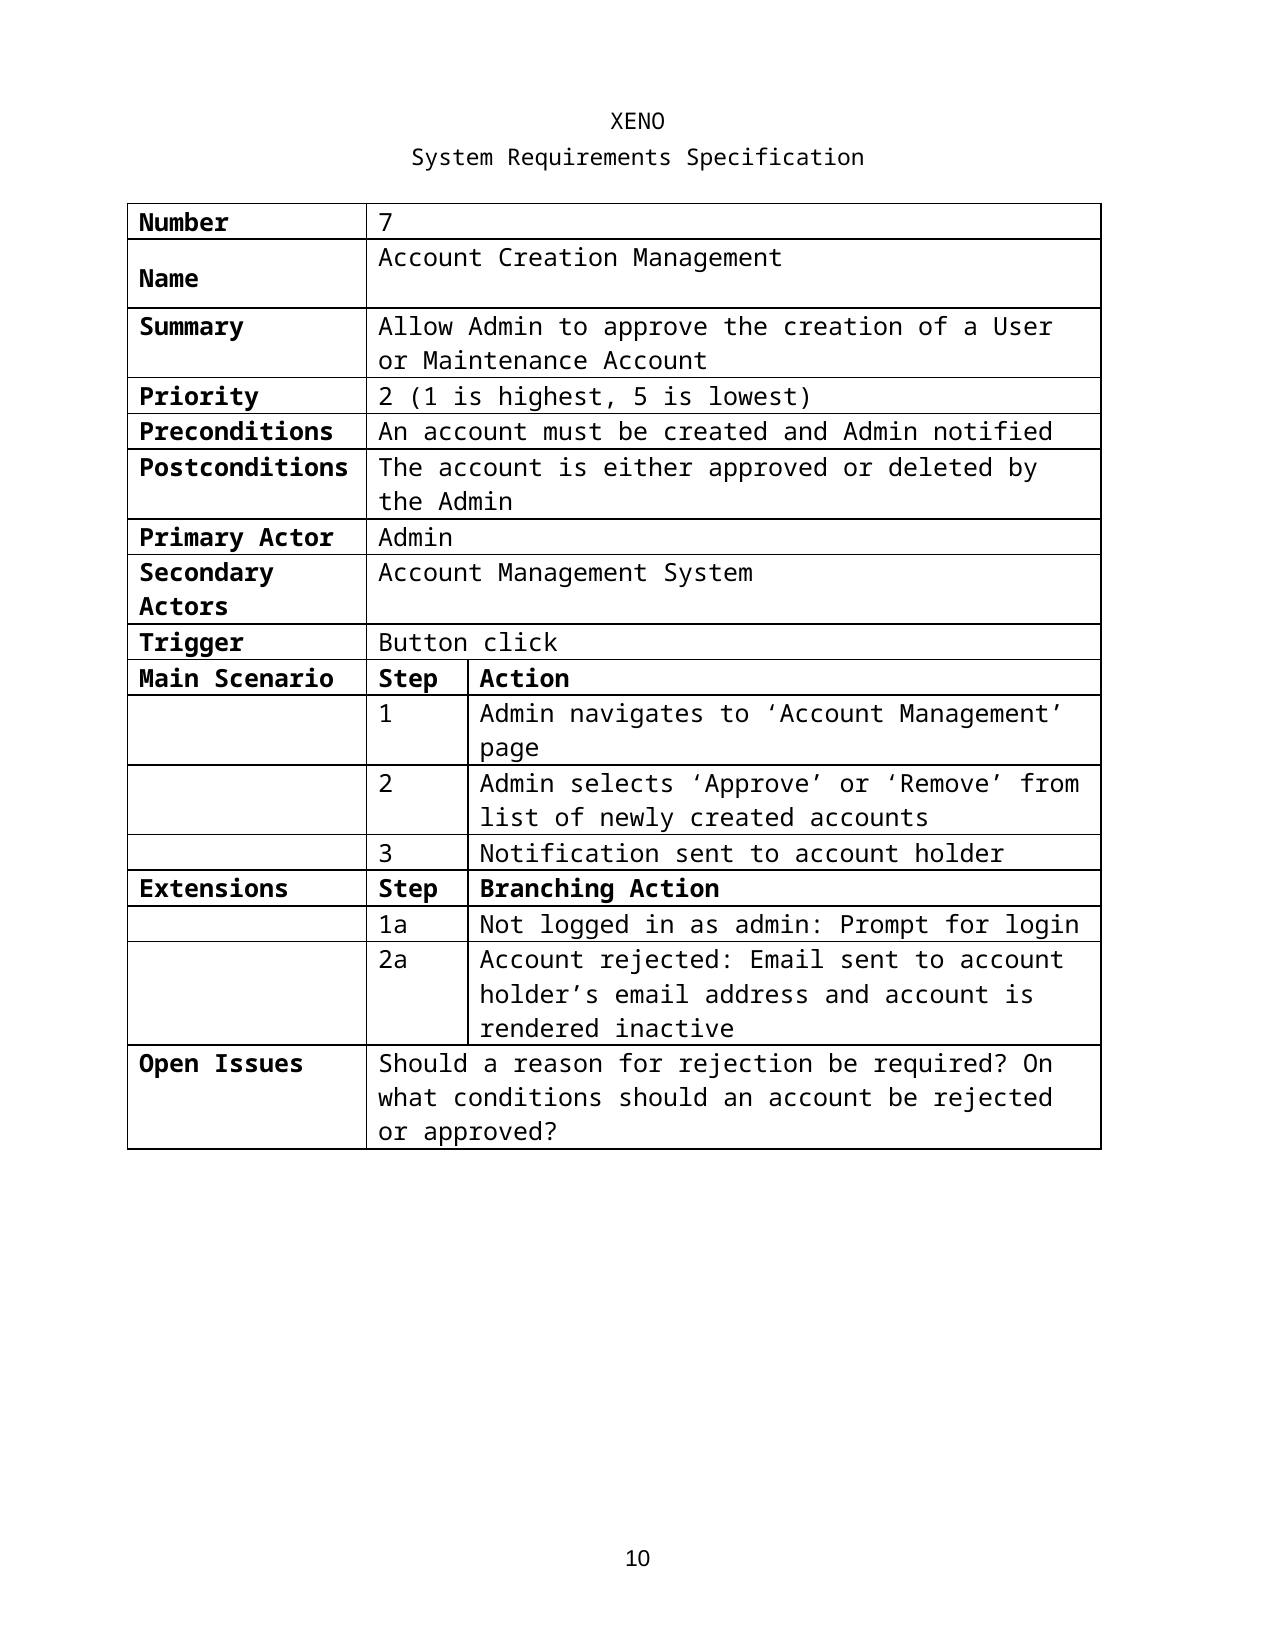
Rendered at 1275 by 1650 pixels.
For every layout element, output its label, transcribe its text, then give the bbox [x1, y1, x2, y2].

table_cell Button click [367, 625, 1100, 659]
table_cell Account Creation Management [367, 240, 1100, 307]
table_cell [128, 942, 366, 1044]
table_cell 2 [367, 766, 467, 834]
table_cell 3 [367, 835, 467, 869]
table_cell Step [367, 660, 467, 694]
table_cell Branching Action [469, 871, 1100, 905]
table_cell Main Scenario [128, 660, 366, 694]
table_cell [128, 907, 366, 941]
table_cell Notification sent to account holder [469, 835, 1100, 869]
table_cell Not logged in as admin: Prompt for login [469, 907, 1100, 941]
table_cell Action [469, 660, 1100, 694]
table_cell Admin navigates to ‘Account Management’ page [469, 696, 1100, 764]
table_cell [128, 696, 366, 764]
table_cell 1a [367, 907, 467, 941]
table_cell Summary [128, 309, 366, 377]
table_cell Priority [128, 378, 366, 412]
table_cell Postconditions [128, 450, 366, 518]
table_cell Secondary Actors [128, 555, 366, 623]
table_cell Open Issues [128, 1046, 366, 1148]
table_cell 2a [367, 942, 467, 1044]
table_cell The account is either approved or deleted by the Admin [367, 450, 1100, 518]
table_cell An account must be created and Admin notified [367, 414, 1100, 448]
table_cell Account Management System [367, 555, 1100, 623]
table_header 7 [367, 204, 1100, 238]
table_cell Primary Actor [128, 520, 366, 553]
table_cell Should a reason for rejection be required? On what conditions should an account be rejected or approved? [367, 1046, 1100, 1148]
table_cell Name [128, 240, 366, 307]
table_cell Account rejected: Email sent to account holder’s email address and account is rendered inactive [469, 942, 1100, 1044]
table_cell [128, 835, 366, 869]
table_cell Admin selects ‘Approve’ or ‘Remove’ from list of newly created accounts [469, 766, 1100, 834]
table_cell Preconditions [128, 414, 366, 448]
table_cell Admin [367, 520, 1100, 553]
table_cell 1 [367, 696, 467, 764]
table_cell Step [367, 871, 467, 905]
table_cell Extensions [128, 871, 366, 905]
table_cell Allow Admin to approve the creation of a User or Maintenance Account [367, 309, 1100, 377]
table_cell [128, 766, 366, 834]
table_cell 2 (1 is highest, 5 is lowest) [367, 378, 1100, 412]
table_header Number [128, 204, 366, 238]
table_cell Trigger [128, 625, 366, 659]
